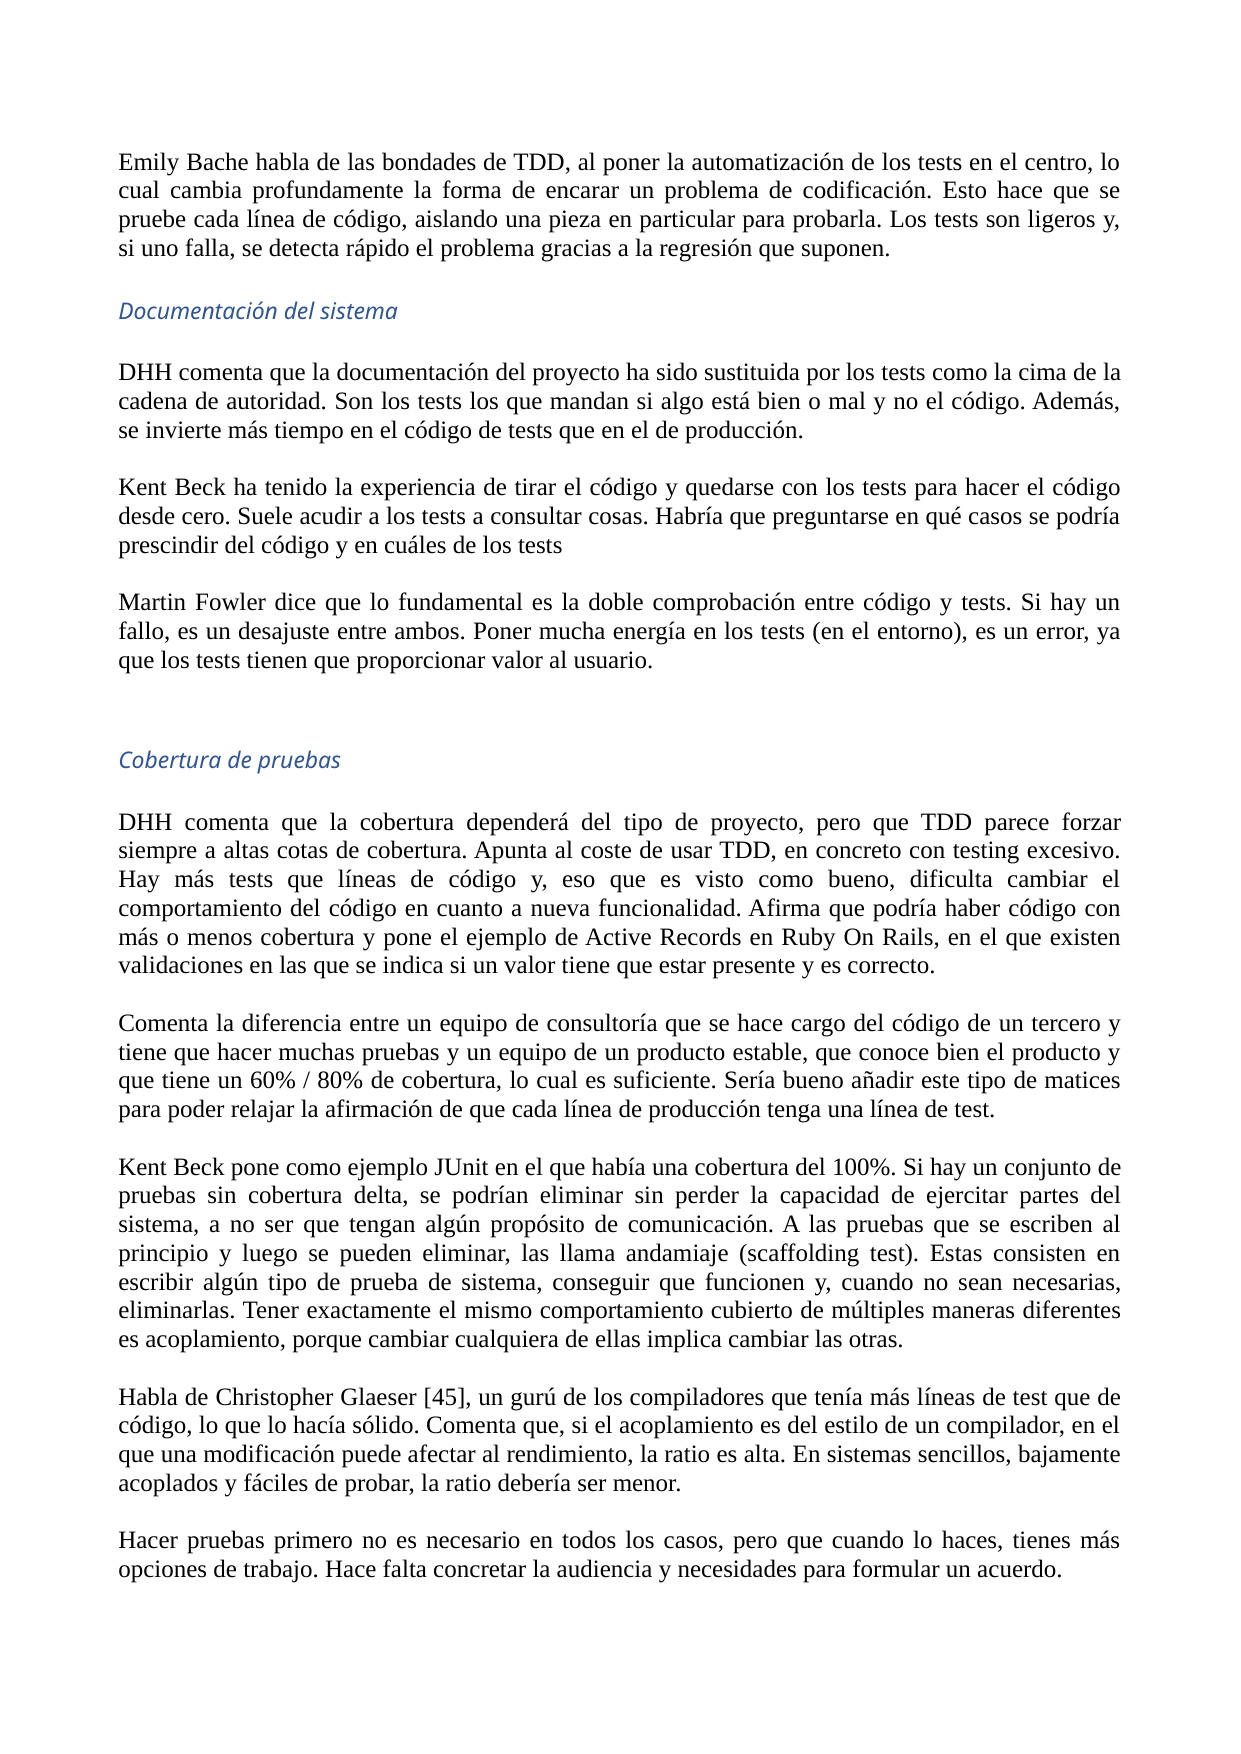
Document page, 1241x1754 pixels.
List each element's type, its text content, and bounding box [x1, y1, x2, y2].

text Hacer pruebas primero no es necesario en todos los casos, pero que cuando lo haces, tienes más opciones de trabajo. Hace falta concretar la audiencia y necesidades para formular un acuerdo. [118, 1526, 1122, 1583]
text Martin Fowler dice que lo fundamental es la doble comprobación entre código y tests. Si hay un fallo, es un desajuste entre ambos. Poner mucha energía en los tests (en el entorno), es un error, ya que los tests tienen que proporcionar valor al usuario. [118, 587, 1122, 673]
subtitle Cobertura de pruebas [118, 744, 1122, 776]
text DHH comenta que la documentación del proyecto ha sido sustituida por los tests como la cima de la cadena de autoridad. Son los tests los que mandan si algo está bien o mal y no el código. Además, se invierte más tiempo en el código de tests que en el de producción. [118, 357, 1122, 443]
text Kent Beck ha tenido la experiencia de tirar el código y quedarse con los tests para hacer el código desde cero. Suele acudir a los tests a consultar cosas. Habría que preguntarse en qué casos se podría prescindir del código y en cuáles de los tests [118, 472, 1122, 558]
text DHH comenta que la cobertura dependerá del tipo de proyecto, pero que TDD parece forzar siempre a altas cotas de cobertura. Apunta al coste de usar TDD, en concreto con testing excesivo. Hay más tests que líneas de código y, eso que es visto como bueno, dificulta cambiar el comportamiento del código en cuanto a nueva funcionalidad. Afirma que podría haber código con más o menos cobertura y pone el ejemplo de Active Records en Ruby On Rails, en el que existen validaciones en las que se indica si un valor tiene que estar presente y es correcto. [118, 807, 1122, 979]
text Emily Bache habla de las bondades de TDD, al poner la automatización de los tests en el centro, lo cual cambia profundamente la forma de encarar un problema de codificación. Esto hace que se pruebe cada línea de código, aislando una pieza en particular para probarla. Los tests son ligeros y, si uno falla, se detecta rápido el problema gracias a la regresión que suponen. [118, 147, 1122, 262]
text Comenta la diferencia entre un equipo de consultoría que se hace cargo del código de un tercero y tiene que hacer muchas pruebas y un equipo de un producto estable, que conoce bien el producto y que tiene un 60% / 80% de cobertura, lo cual es suficiente. Sería bueno añadir este tipo de matices para poder relajar la afirmación de que cada línea de producción tenga una línea de test. [118, 1008, 1122, 1123]
subtitle Documentación del sistema [118, 295, 1122, 326]
text Kent Beck pone como ejemplo JUnit en el que había una cobertura del 100%. Si hay un conjunto de pruebas sin cobertura delta, se podrían eliminar sin perder la capacidad de ejercitar partes del sistema, a no ser que tengan algún propósito de comunicación. A las pruebas que se escriben al principio y luego se pueden eliminar, las llama andamiaje (scaffolding test). Estas consisten en escribir algún tipo de prueba de sistema, conseguir que funcionen y, cuando no sean necesarias, eliminarlas. Tener exactamente el mismo comportamiento cubierto de múltiples maneras diferentes es acoplamiento, porque cambiar cualquiera de ellas implica cambiar las otras. [118, 1152, 1122, 1353]
text Habla de Christopher Glaeser [45], un gurú de los compiladores que tenía más líneas de test que de código, lo que lo hacía sólido. Comenta que, si el acoplamiento es del estilo de un compilador, en el que una modificación puede afectar al rendimiento, la ratio es alta. En sistemas sencillos, bajamente acoplados y fáciles de probar, la ratio debería ser menor. [118, 1382, 1122, 1497]
